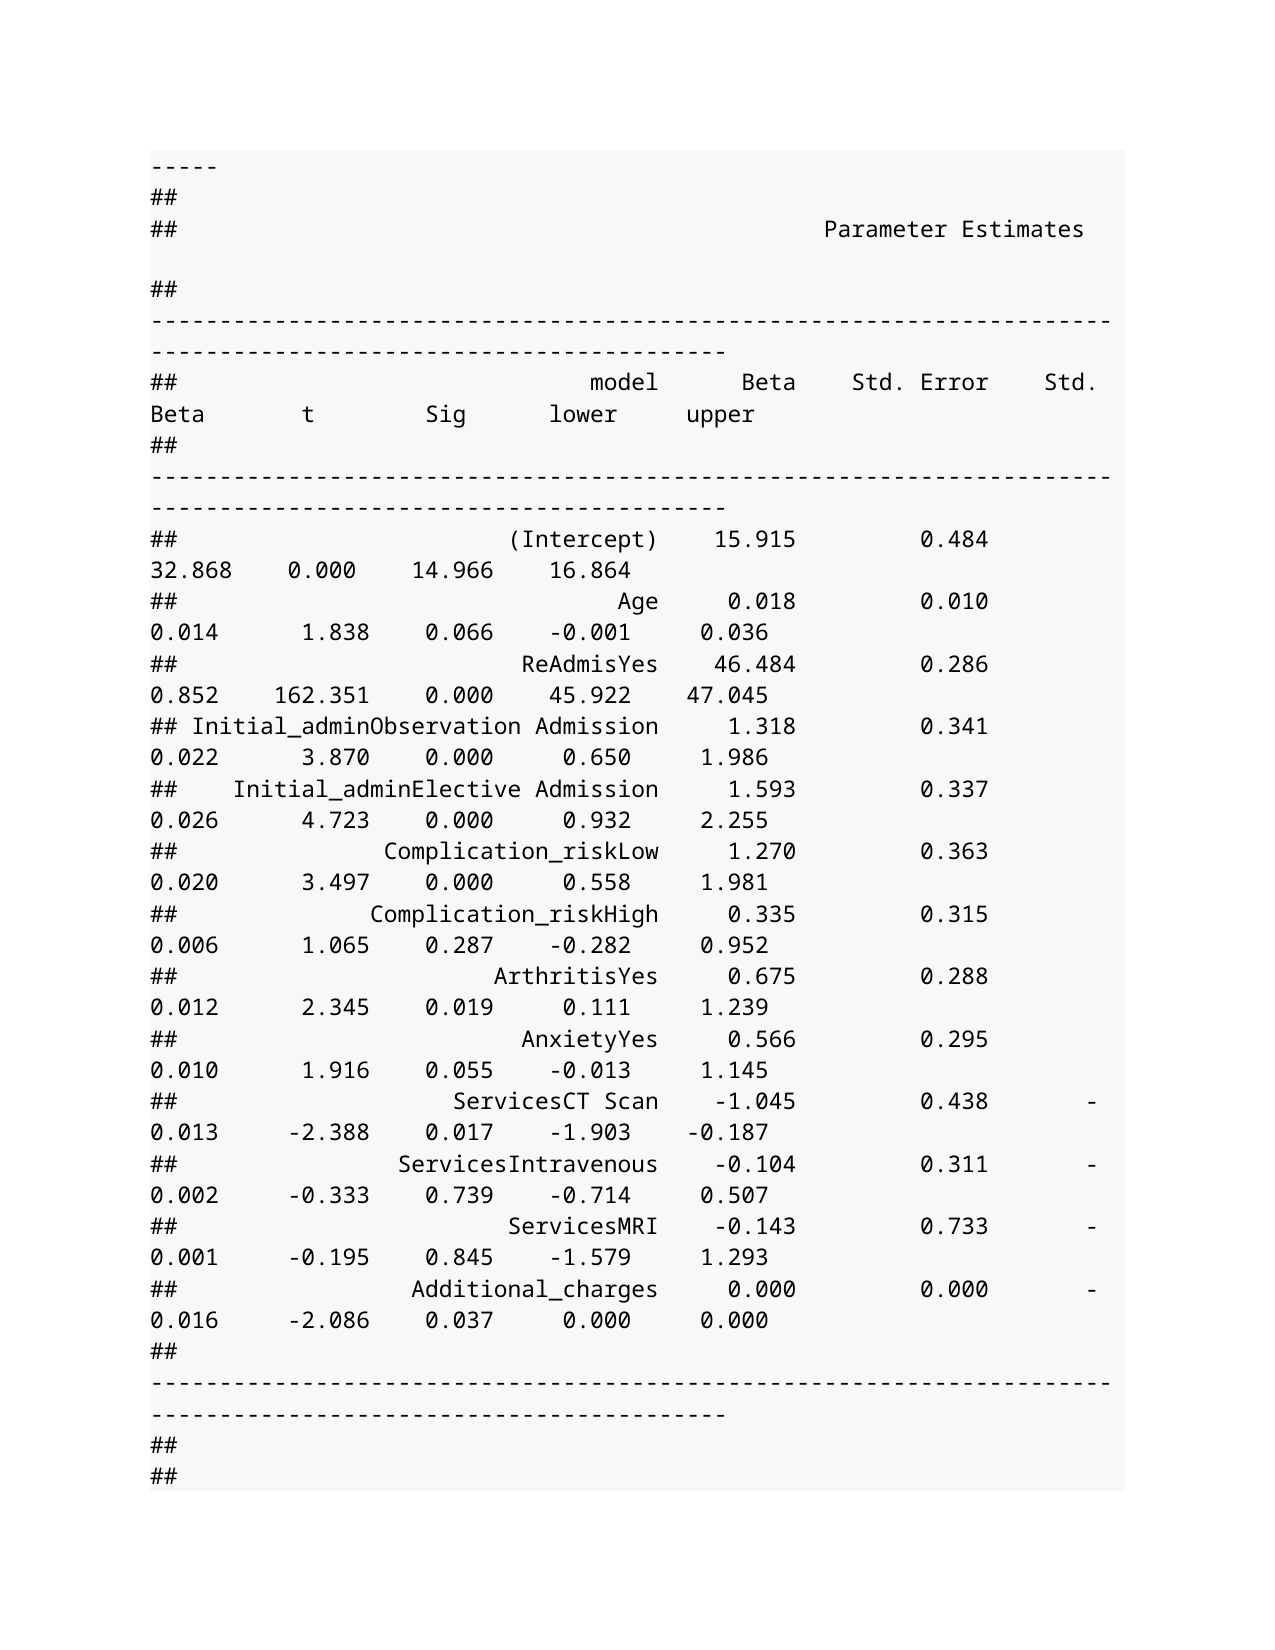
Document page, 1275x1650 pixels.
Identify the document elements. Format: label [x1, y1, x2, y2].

text [150, 150, 1125, 1491]
